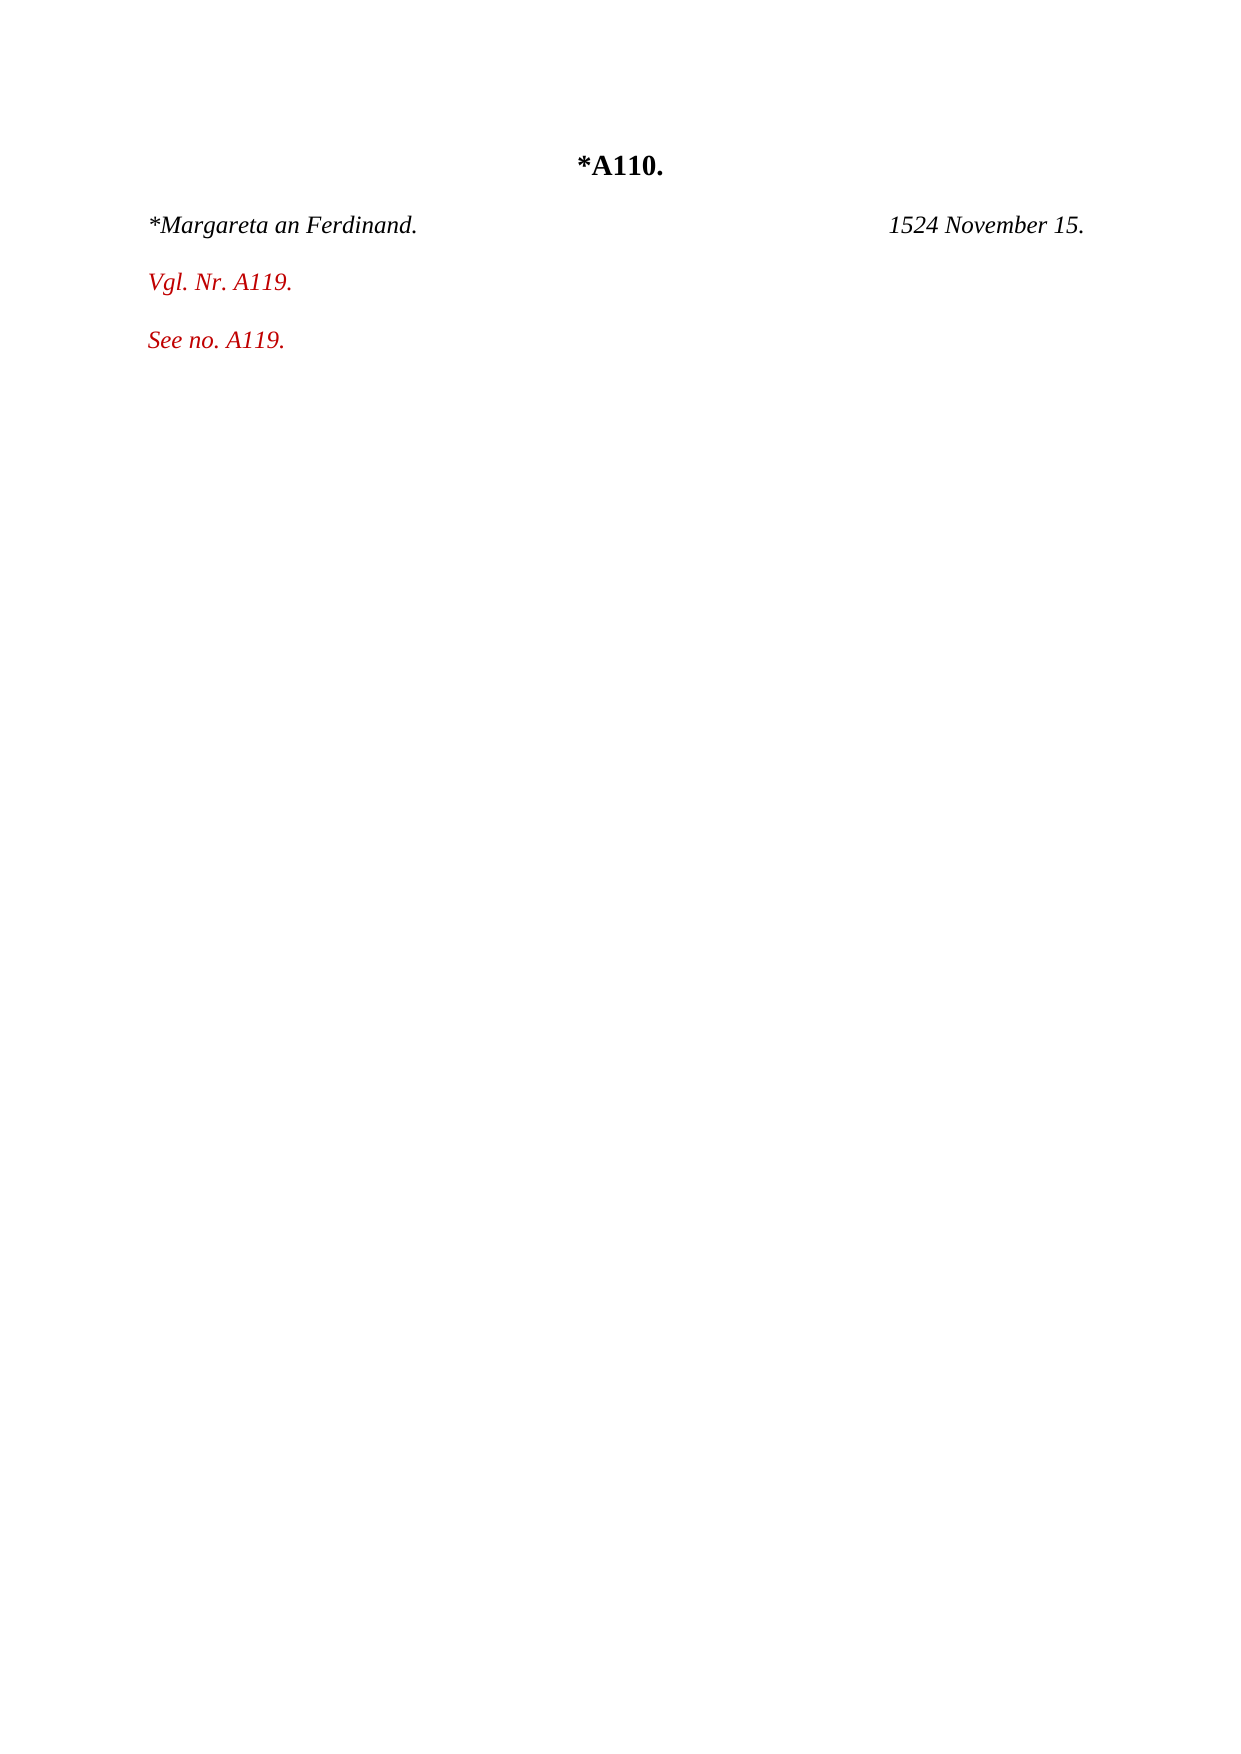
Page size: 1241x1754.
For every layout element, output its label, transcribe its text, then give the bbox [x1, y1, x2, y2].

text See no. A119. [148, 325, 1093, 354]
text *A110. [148, 148, 1093, 181]
table_header 1524 November 15. [616, 210, 1096, 239]
table_header *Margareta an Ferdinand. [136, 210, 616, 239]
text Vgl. Nr. A119. [148, 267, 1093, 296]
